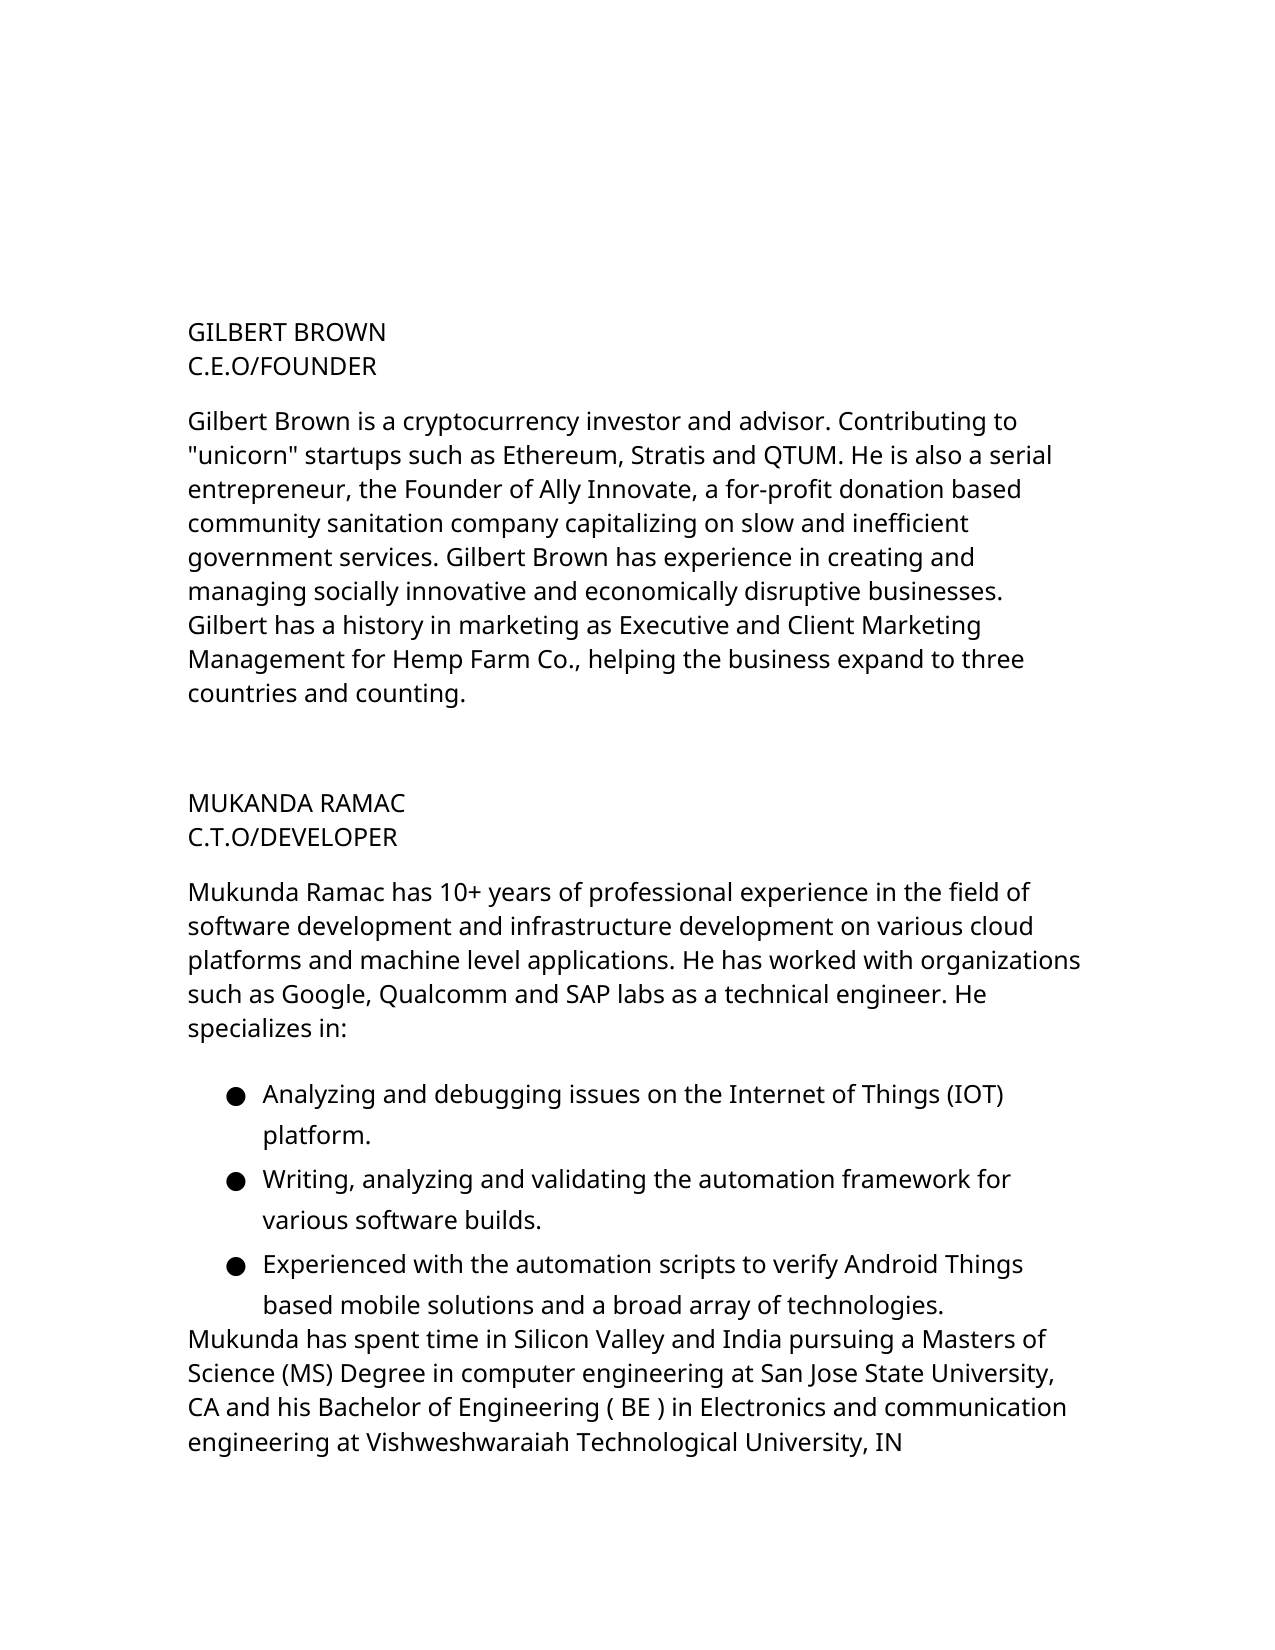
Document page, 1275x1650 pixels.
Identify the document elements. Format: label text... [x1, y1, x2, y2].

list Analyzing and debugging issues on the Internet of Things (IOT) platform. [225, 1066, 1087, 1151]
text Mukunda has spent time in Silicon Valley and India pursuing a Masters of Science (MS) Degree in computer engineering at San Jose State University, CA and his Bachelor of Engineering ( BE ) in Electronics and communication engineering at Vishweshwaraiah Technological University, IN [187, 1322, 1087, 1458]
list Writing, analyzing and validating the automation framework for various software builds. [225, 1151, 1087, 1237]
text Mukunda Ramac has 10+ years of professional experience in the field of software development and infrastructure development on various cloud platforms and machine level applications. He has worked with organizations such as Google, Qualcomm and SAP labs as a technical engineer. He specializes in: [187, 875, 1087, 1045]
text GILBERT BROWN C.E.O/FOUNDER [187, 315, 1087, 383]
list Experienced with the automation scripts to verify Android Things based mobile solutions and a broad array of technologies. [225, 1237, 1087, 1322]
text Gilbert Brown is a cryptocurrency investor and advisor. Contributing to "unicorn" startups such as Ethereum, Stratis and QTUM. He is also a serial entrepreneur, the Founder of Ally Innovate, a for-profit donation based community sanitation company capitalizing on slow and inefficient government services. Gilbert Brown has experience in creating and managing socially innovative and economically disruptive businesses. Gilbert has a history in marketing as Executive and Client Marketing Management for Hemp Farm Co., helping the business expand to three countries and counting. [187, 404, 1087, 710]
text MUKANDA RAMAC C.T.O/DEVELOPER [187, 786, 1087, 854]
